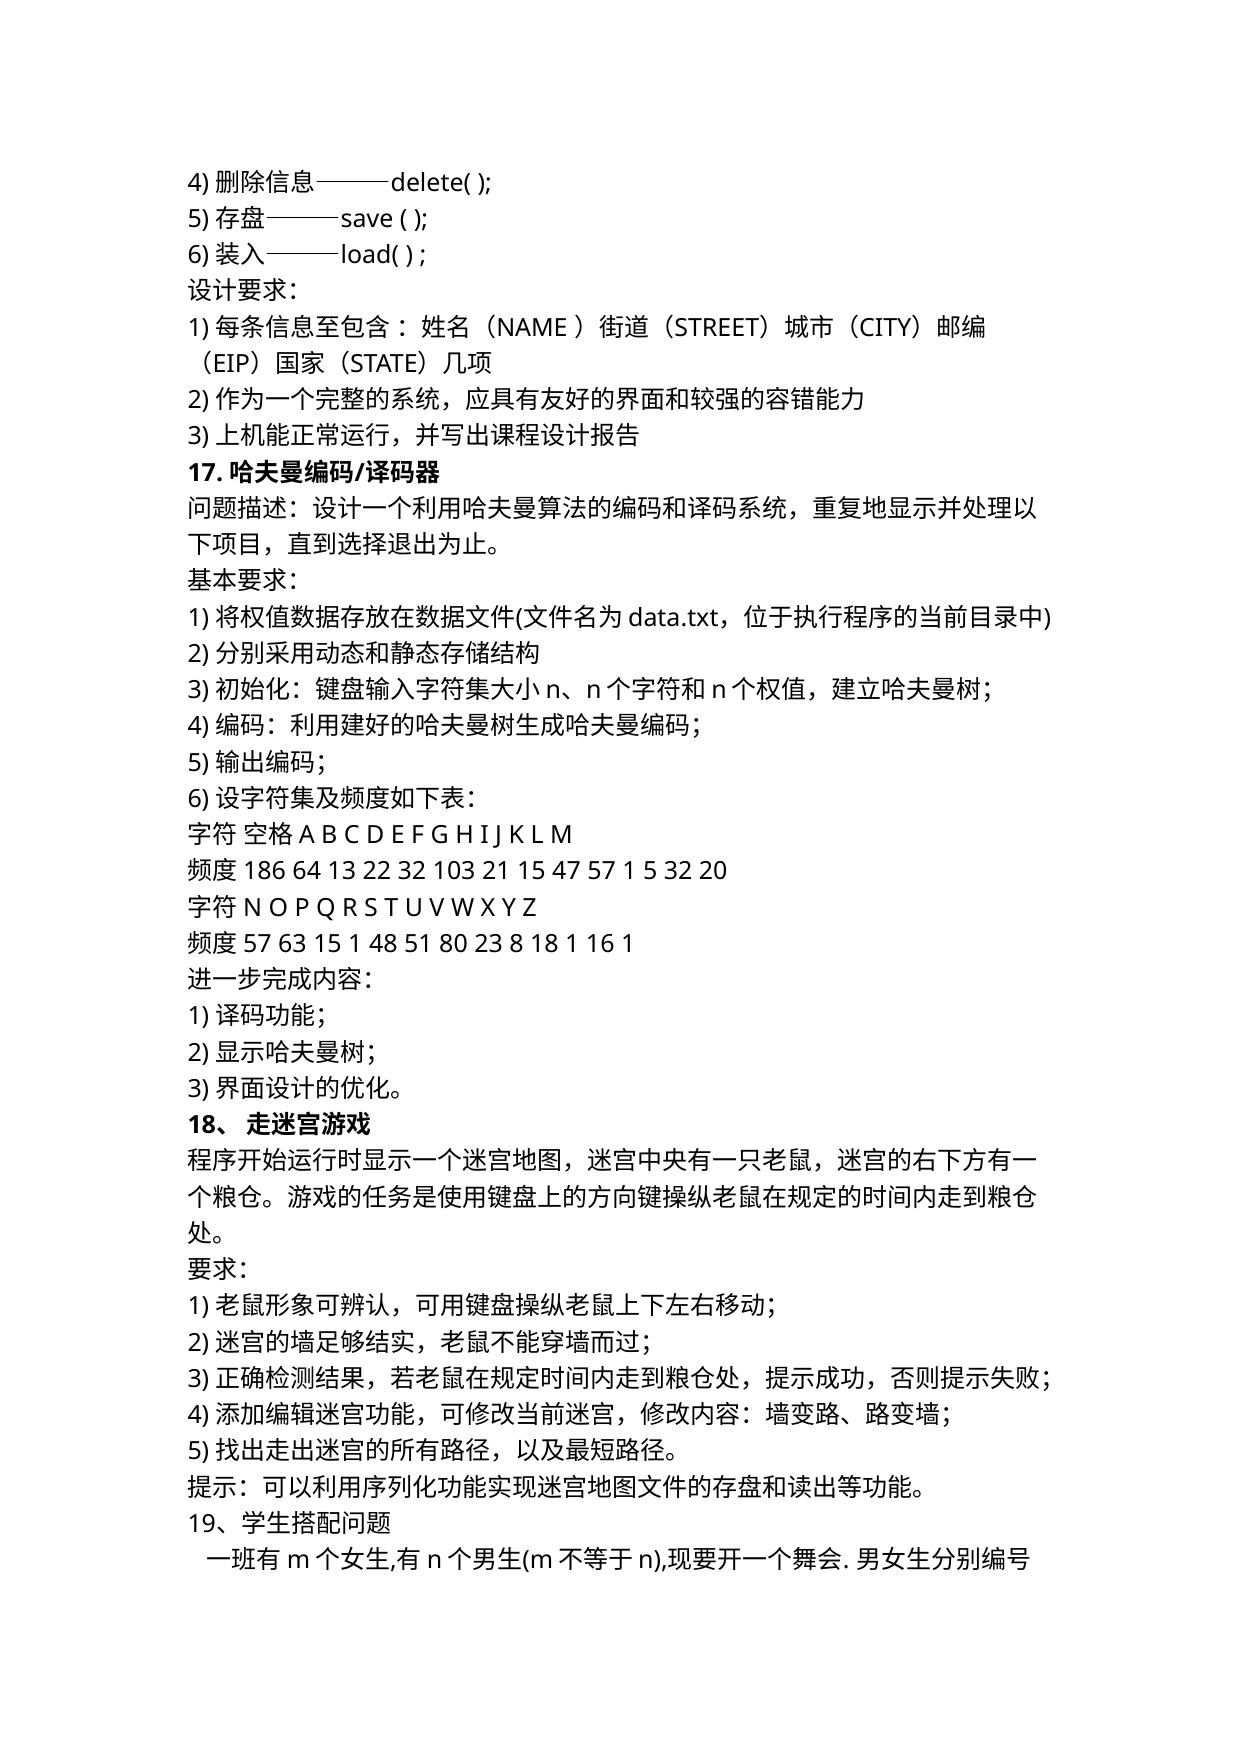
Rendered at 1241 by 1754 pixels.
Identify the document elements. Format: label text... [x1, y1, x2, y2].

text 问题描述：设计一个利用哈夫曼算法的编码和译码系统，重复地显示并处理以下项目，直到选择退出为止。 [187, 488, 1053, 561]
text 1) 将权值数据存放在数据文件(文件名为data.txt，位于执行程序的当前目录中) [187, 597, 1053, 633]
text 18、 走迷宫游戏 [187, 1104, 1053, 1141]
text 频度 186 64 13 22 32 103 21 15 47 57 1 5 32 20 [187, 851, 1053, 887]
text 要求： [187, 1249, 1053, 1286]
text 程序开始运行时显示一个迷宫地图，迷宫中央有一只老鼠，迷宫的右下方有一个粮仓。游戏的任务是使用键盘上的方向键操纵老鼠在规定的时间内走到粮仓处。 [187, 1141, 1053, 1249]
text 设计要求： [187, 271, 1053, 307]
text 1) 老鼠形象可辨认，可用键盘操纵老鼠上下左右移动； [187, 1286, 1053, 1322]
text 5) 找出走出迷宫的所有路径，以及最短路径。 [187, 1431, 1053, 1467]
text 基本要求： [187, 561, 1053, 597]
text 4) 删除信息———delete( ); [187, 162, 1053, 198]
text 进一步完成内容： [187, 959, 1053, 996]
text 2) 显示哈夫曼树； [187, 1032, 1053, 1068]
text 字符 N O P Q R S T U V W X Y Z [187, 887, 1053, 923]
text 4) 编码：利用建好的哈夫曼树生成哈夫曼编码； [187, 706, 1053, 742]
text 5) 存盘———save ( ); [187, 198, 1053, 234]
text 2) 分别采用动态和静态存储结构 [187, 633, 1053, 669]
text 2) 作为一个完整的系统，应具有友好的界面和较强的容错能力 [187, 379, 1053, 416]
text 2) 迷宫的墙足够结实，老鼠不能穿墙而过； [187, 1322, 1053, 1358]
text 5) 输出编码； [187, 742, 1053, 778]
text 字符 空格 A B C D E F G H I J K L M [187, 814, 1053, 851]
text 3) 界面设计的优化。 [187, 1068, 1053, 1104]
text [187, 1539, 1053, 1576]
text 1) 译码功能； [187, 996, 1053, 1032]
text 19、学生搭配问题 [187, 1503, 1053, 1539]
text 1) 每条信息至包含 ：姓名（NAME ）街道（STREET）城市（CITY）邮编（EIP）国家（STATE）几项 [187, 307, 1053, 379]
text 17. 哈夫曼编码/译码器 [187, 452, 1053, 488]
text 3) 上机能正常运行，并写出课程设计报告 [187, 416, 1053, 452]
text 提示：可以利用序列化功能实现迷宫地图文件的存盘和读出等功能。 [187, 1467, 1053, 1503]
text 3) 正确检测结果，若老鼠在规定时间内走到粮仓处，提示成功，否则提示失败； [187, 1358, 1053, 1394]
text 6) 装入———load( ) ; [187, 234, 1053, 271]
text 频度 57 63 15 1 48 51 80 23 8 18 1 16 1 [187, 923, 1053, 959]
text 4) 添加编辑迷宫功能，可修改当前迷宫，修改内容：墙变路、路变墙； [187, 1394, 1053, 1431]
text 6) 设字符集及频度如下表： [187, 778, 1053, 814]
text 3) 初始化：键盘输入字符集大小n、n个字符和n个权值，建立哈夫曼树； [187, 669, 1053, 706]
